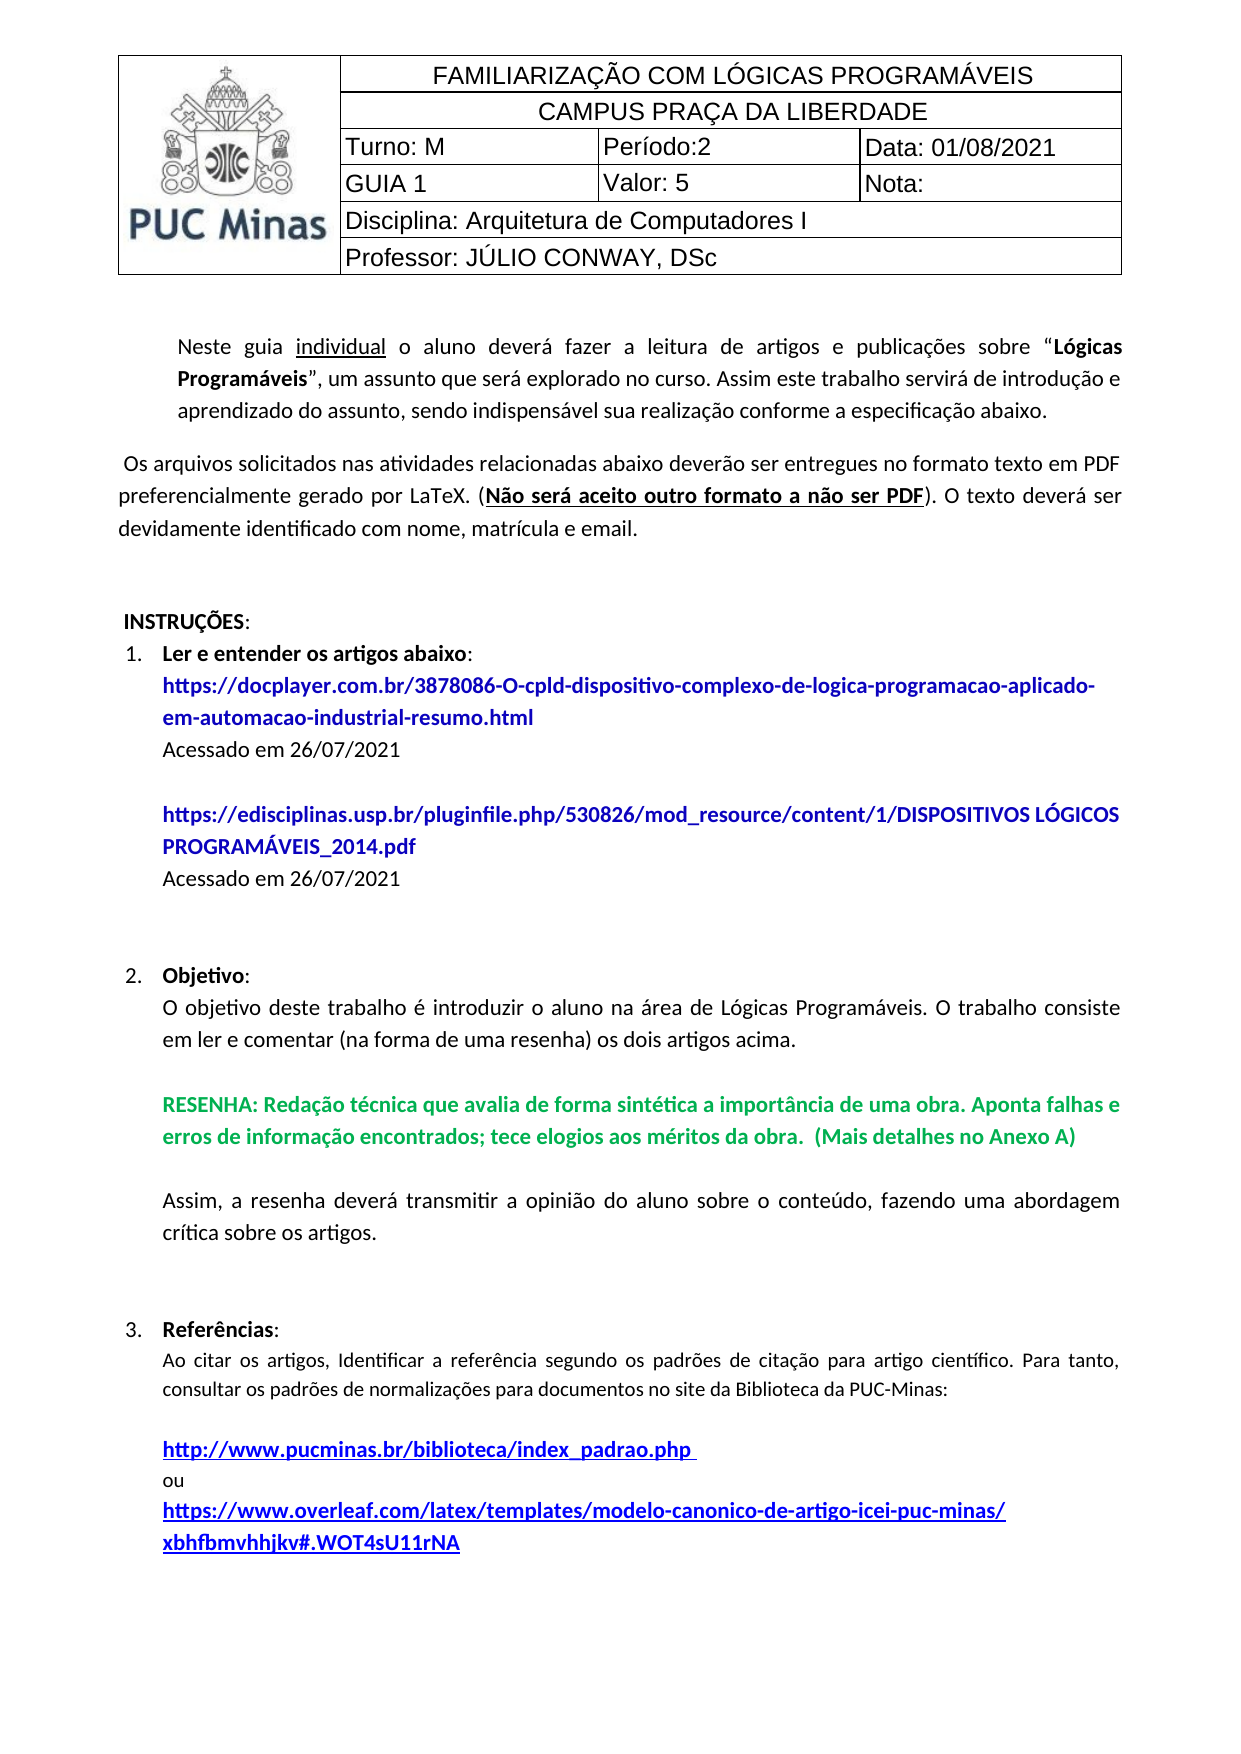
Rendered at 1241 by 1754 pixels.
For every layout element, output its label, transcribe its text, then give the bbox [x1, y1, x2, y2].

text Os arquivos solicitados nas atividades relacionadas abaixo deverão ser entregues no formato texto em PDF preferencialmente gerado por LaTeX. (Não será aceito outro formato a não ser PDF). O texto deverá ser devidamente identificado com nome, matrícula e email. [118, 449, 1122, 542]
list Objetivo: [125, 961, 1122, 989]
list Referências: [125, 1315, 1122, 1343]
text https://www.overleaf.com/latex/templates/modelo-canonico-de-artigo-icei-puc-minas/xbhfbmvhhjkv#.WOT4sU11rNA [162, 1496, 1122, 1556]
table_cell Disciplina: Arquitetura de Computadores I [341, 202, 1121, 237]
table_header [119, 56, 340, 274]
list RESENHA: Redação técnica que avalia de forma sintética a importância de uma obra. Aponta falhas e erros de informação encontrados; tece elogios aos méritos da obra. (Mais detalhes no Anexo A) [162, 1090, 1122, 1150]
text Acessado em 26/07/2021 [162, 864, 1122, 892]
list ou [162, 1467, 1122, 1492]
table_header FAMILIARIZAÇÃO COM LÓGICAS PROGRAMÁVEIS [341, 56, 1121, 91]
list Ler e entender os artigos abaixo: [125, 639, 1122, 667]
table_cell GUIA 1 [341, 165, 598, 201]
list Assim, a resenha deverá transmitir a opinião do aluno sobre o conteúdo, fazendo uma abordagem crítica sobre os artigos. [162, 1186, 1122, 1246]
table_cell Professor: JÚLIO CONWAY, DSc [341, 238, 1121, 274]
text Neste guia individual o aluno deverá fazer a leitura de artigos e publicações sobre “Lógicas Programáveis”, um assunto que será explorado no curso. Assim este trabalho servirá de introdução e aprendizado do assunto, sendo indispensável sua realização conforme a especificação abaixo. [177, 332, 1122, 424]
text http://www.pucminas.br/biblioteca/index_padrao.php [162, 1435, 1122, 1463]
table_cell Período:2 [599, 129, 859, 164]
table_cell CAMPUS PRAÇA DA LIBERDADE [341, 93, 1121, 128]
text https://edisciplinas.usp.br/pluginfile.php/530826/mod_resource/content/1/DISPOSITIVOS LÓGICOS PROGRAMÁVEIS_2014.pdf [162, 800, 1122, 860]
table_cell Data: 01/08/2021 [861, 129, 1121, 164]
text INSTRUÇÕES: [118, 607, 1122, 635]
list O objetivo deste trabalho é introduzir o aluno na área de Lógicas Programáveis. O trabalho consiste em ler e comentar (na forma de uma resenha) os dois artigos acima. [162, 993, 1122, 1053]
table_cell Valor: 5 [599, 165, 859, 201]
table_cell Nota: [861, 165, 1121, 201]
table_cell Turno: M [341, 129, 598, 164]
picture [123, 59, 334, 253]
text https://docplayer.com.br/3878086-O-cpld-dispositivo-complexo-de-logica-programacao-aplicado-em-automacao-industrial-resumo.html [162, 671, 1122, 731]
text Acessado em 26/07/2021 [162, 736, 1122, 764]
list Ao citar os artigos, Identificar a referência segundo os padrões de citação para artigo científico. Para tanto, consultar os padrões de normalizações para documentos no site da Biblioteca da PUC-Minas: [162, 1347, 1122, 1402]
